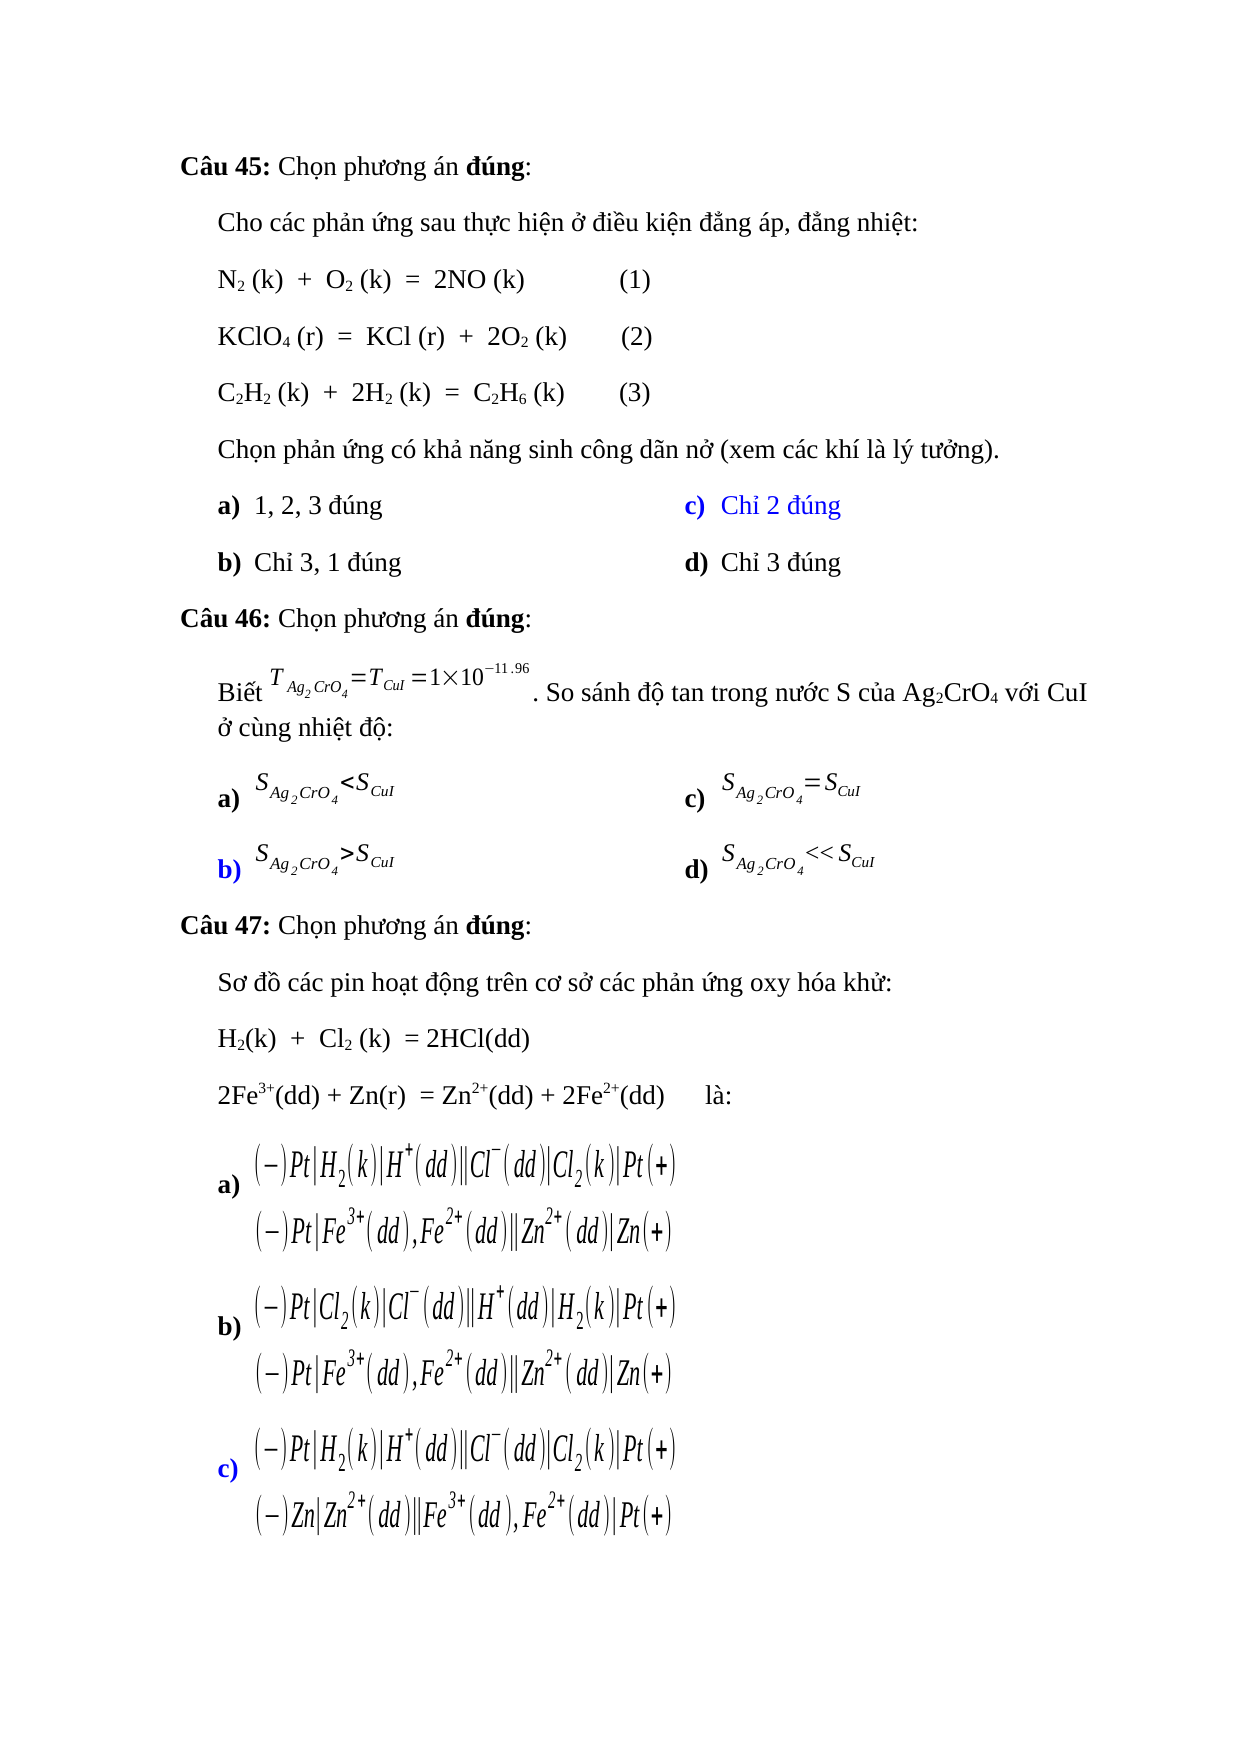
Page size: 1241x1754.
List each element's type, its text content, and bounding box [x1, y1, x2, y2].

list Chỉ 3 đúng [684, 546, 1099, 577]
text Câu 47: Chọn phương án đúng: [180, 909, 1099, 941]
text KClO4 (r) = KCl (r) + 2O2 (k) (2) [217, 320, 1099, 351]
text N2 (k) + O2 (k) = 2NO (k) (1) [217, 263, 1099, 294]
text Cho các phản ứng sau thực hiện ở điều kiện đẳng áp, đẳng nhiệt: [217, 207, 1099, 238]
list Chỉ 3, 1 đúng [217, 546, 632, 577]
list 1, 2, 3 đúng [217, 489, 632, 521]
text Câu 46: Chọn phương án đúng: [180, 602, 1099, 634]
list Chỉ 2 đúng [684, 489, 1099, 521]
text C2H2 (k) + 2H2 (k) = C2H6 (k) (3) [217, 376, 1099, 407]
text Câu 45: Chọn phương án đúng: [180, 150, 1099, 181]
text Sơ đồ các pin hoạt động trên cơ sở các phản ứng oxy hóa khử: [217, 966, 1099, 997]
text Biết . So sánh độ tan trong nước S của Ag2CrO4 với CuI ở cùng nhiệt độ: [217, 659, 1099, 743]
text 2Fe3+(dd) + Zn(r) = Zn2+(dd) + 2Fe2+(dd) là: [217, 1079, 1099, 1110]
text H2(k) + Cl2 (k) = 2HCl(dd) [217, 1022, 1099, 1054]
text Chọn phản ứng có khả năng sinh công dãn nở (xem các khí là lý tưởng). [217, 433, 1099, 464]
